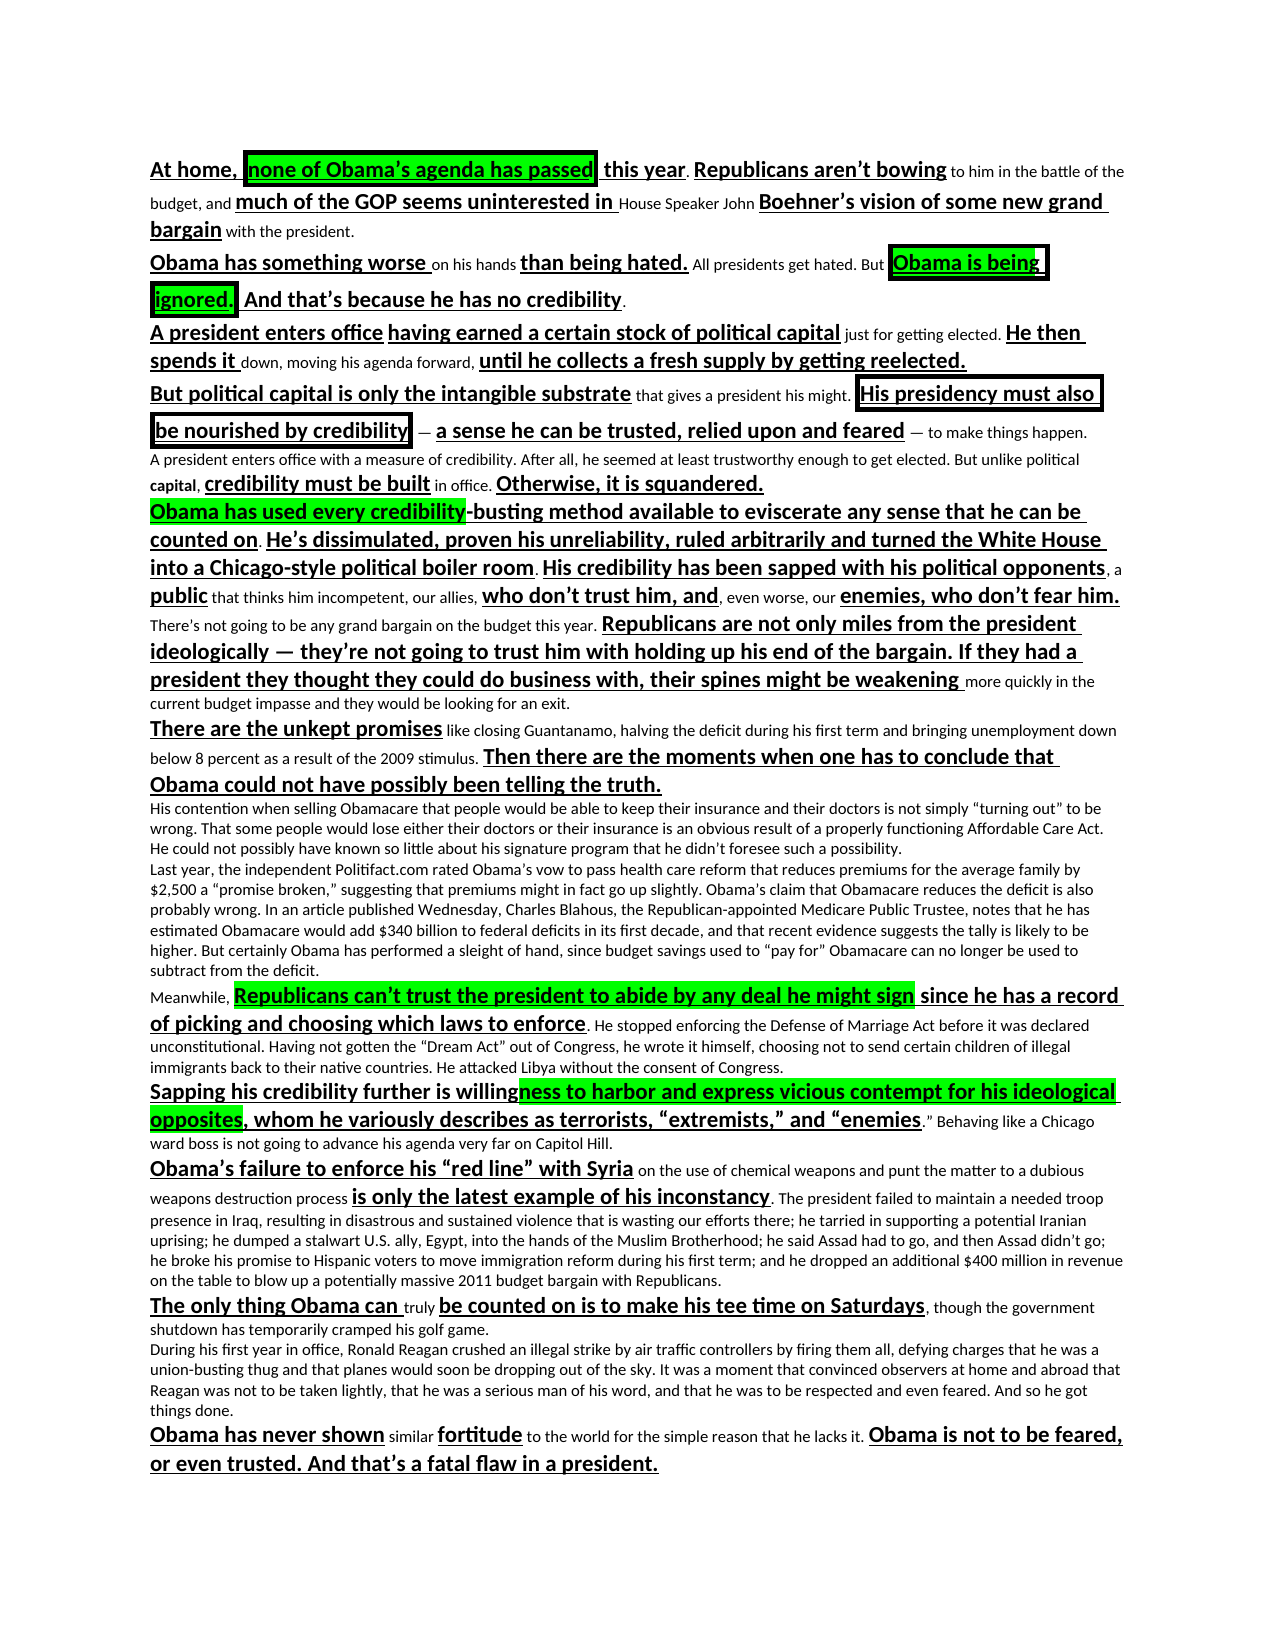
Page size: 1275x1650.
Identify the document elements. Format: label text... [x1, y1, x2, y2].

text Obama has something worse on his hands than being hated. All presidents get hated. But Obama is being ignored. And that’s because he has no credibility. [150, 243, 1125, 318]
text Obama has never shown similar fortitude to the world for the simple reason that he lacks it. Obama is not to be feared, or even trusted. And that’s a fatal flaw in a president. [150, 1421, 1125, 1477]
text A president enters office with a measure of credibility. After all, he seemed at least trustworthy enough to get elected. But unlike political capital, credibility must be built in office. Otherwise, it is squandered. [150, 449, 1125, 497]
text There are the unkept promises like closing Guantanamo, halving the deficit during his first term and bringing unemployment down below 8 percent as a result of the 2009 stimulus. Then there are the moments when one has to conclude that Obama could not have possibly been telling the truth. [150, 714, 1125, 798]
text During his first year in office, Ronald Reagan crushed an illegal strike by air traffic controllers by firing them all, defying charges that he was a union-busting thug and that planes would soon be dropping out of the sky. It was a moment that convinced observers at home and abroad that Reagan was not to be taken lightly, that he was a serious man of his word, and that he was to be respected and even feared. And so he got things done. [150, 1339, 1125, 1421]
text Obama’s failure to enforce his “red line” with Syria on the use of chemical weapons and punt the matter to a dubious weapons destruction process is only the latest example of his inconstancy. The president failed to maintain a needed troop presence in Iraq, resulting in disastrous and sustained violence that is wasting our efforts there; he tarried in supporting a potential Iranian uprising; he dumped a stalwart U.S. ally, Egypt, into the hands of the Muslim Brotherhood; he said Assad had to go, and then Assad didn’t go; he broke his promise to Hispanic voters to move immigration reform during his first term; and he dropped an additional $400 million in revenue on the table to blow up a potentially massive 2011 budget bargain with Republicans. [150, 1154, 1125, 1291]
text A president enters office having earned a certain stock of political capital just for getting elected. He then spends it down, moving his agenda forward, until he collects a fresh supply by getting reelected. [150, 318, 1125, 374]
text Meanwhile, Republicans can’t trust the president to abide by any deal he might sign since he has a record of picking and choosing which laws to enforce. He stopped enforcing the Defense of Marriage Act before it was declared unconstitutional. Having not gotten the “Dream Act” out of Congress, he wrote it himself, choosing not to send certain children of illegal immigrants back to their native countries. He attacked Libya without the consent of Congress. [150, 981, 1125, 1077]
text Sapping his credibility further is willingness to harbor and express vicious contempt for his ideological opposites, whom he variously describes as terrorists, “extremists,” and “enemies.” Behaving like a Chicago ward boss is not going to advance his agenda very far on Capitol Hill. [150, 1077, 1125, 1154]
text Obama has used every credibility-busting method available to eviscerate any sense that he can be counted on. He’s dissimulated, proven his unreliability, ruled arbitrarily and turned the White House into a Chicago-style political boiler room. His credibility has been sapped with his political opponents, a public that thinks him incompetent, our allies, who don’t trust him, and, even worse, our enemies, who don’t fear him. [150, 497, 1125, 609]
text His contention when selling Obamacare that people would be able to keep their insurance and their doctors is not simply “turning out” to be wrong. That some people would lose either their doctors or their insurance is an obvious result of a properly functioning Affordable Care Act. He could not possibly have known so little about his signature program that he didn’t foresee such a possibility. [150, 798, 1125, 859]
text At home, none of Obama’s agenda has passed this year. Republicans aren’t bowing to him in the battle of the budget, and much of the GOP seems uninterested in House Speaker John Boehner’s vision of some new grand bargain with the president. [150, 150, 1125, 243]
text There’s not going to be any grand bargain on the budget this year. Republicans are not only miles from the president ideologically — they’re not going to trust him with holding up his end of the bargain. If they had a president they thought they could do business with, their spines might be weakening more quickly in the current budget impasse and they would be looking for an exit. [150, 609, 1125, 714]
text The only thing Obama can truly be counted on is to make his tee time on Saturdays, though the government shutdown has temporarily cramped his golf game. [150, 1291, 1125, 1339]
text Last year, the independent Politifact.com rated Obama’s vow to pass health care reform that reduces premiums for the average family by $2,500 a “promise broken,” suggesting that premiums might in fact go up slightly. Obama’s claim that Obamacare reduces the deficit is also probably wrong. In an article published Wednesday, Charles Blahous, the Republican-appointed Medicare Public Trustee, notes that he has estimated Obamacare would add $340 billion to federal deficits in its first decade, and that recent evidence suggests the tally is likely to be higher. But certainly Obama has performed a sleight of hand, since budget savings used to “pay for” Obamacare can no longer be used to subtract from the deficit. [150, 859, 1125, 981]
text But political capital is only the intangible substrate that gives a president his might. His presidency must also be nourished by credibility — a sense he can be trusted, relied upon and feared — to make things happen. [150, 374, 1125, 449]
